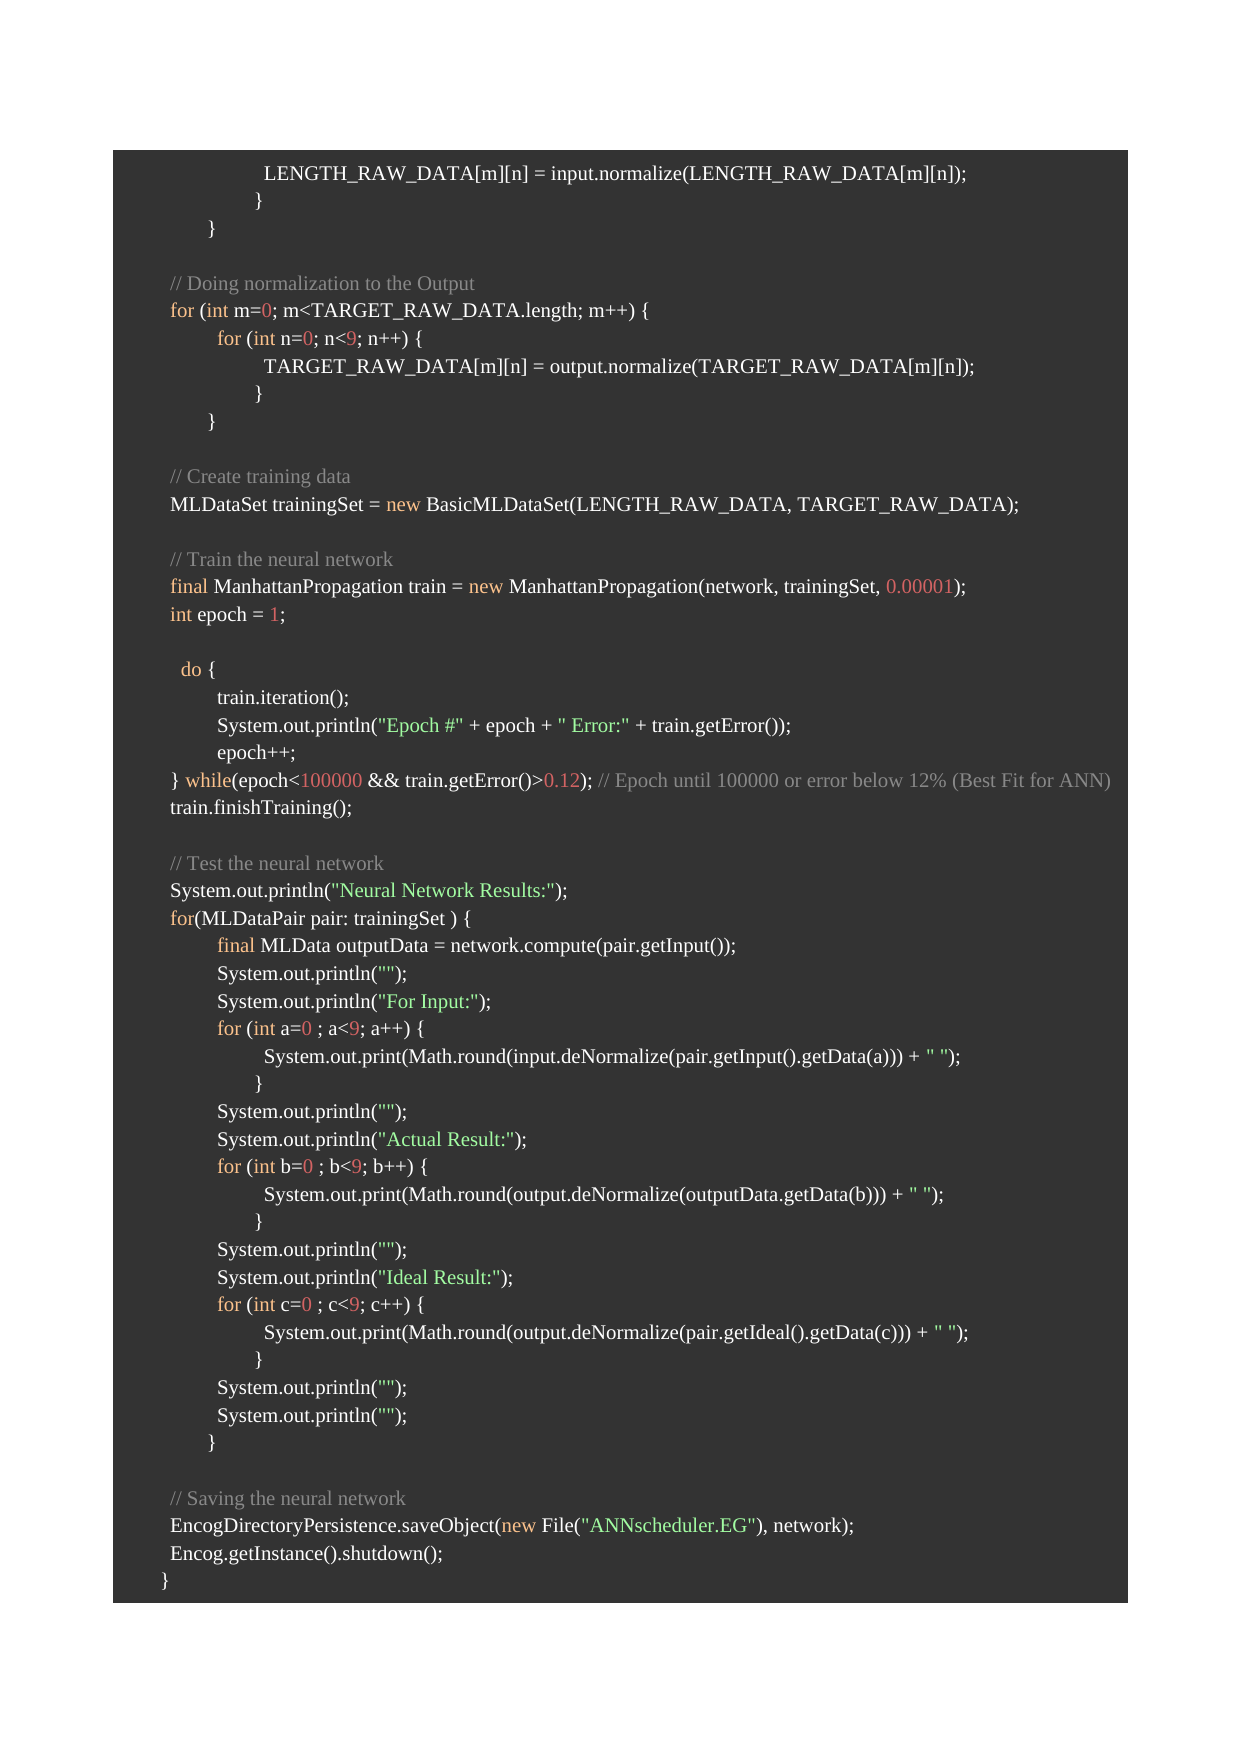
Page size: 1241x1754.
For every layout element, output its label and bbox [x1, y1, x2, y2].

table_header [113, 150, 1128, 1603]
